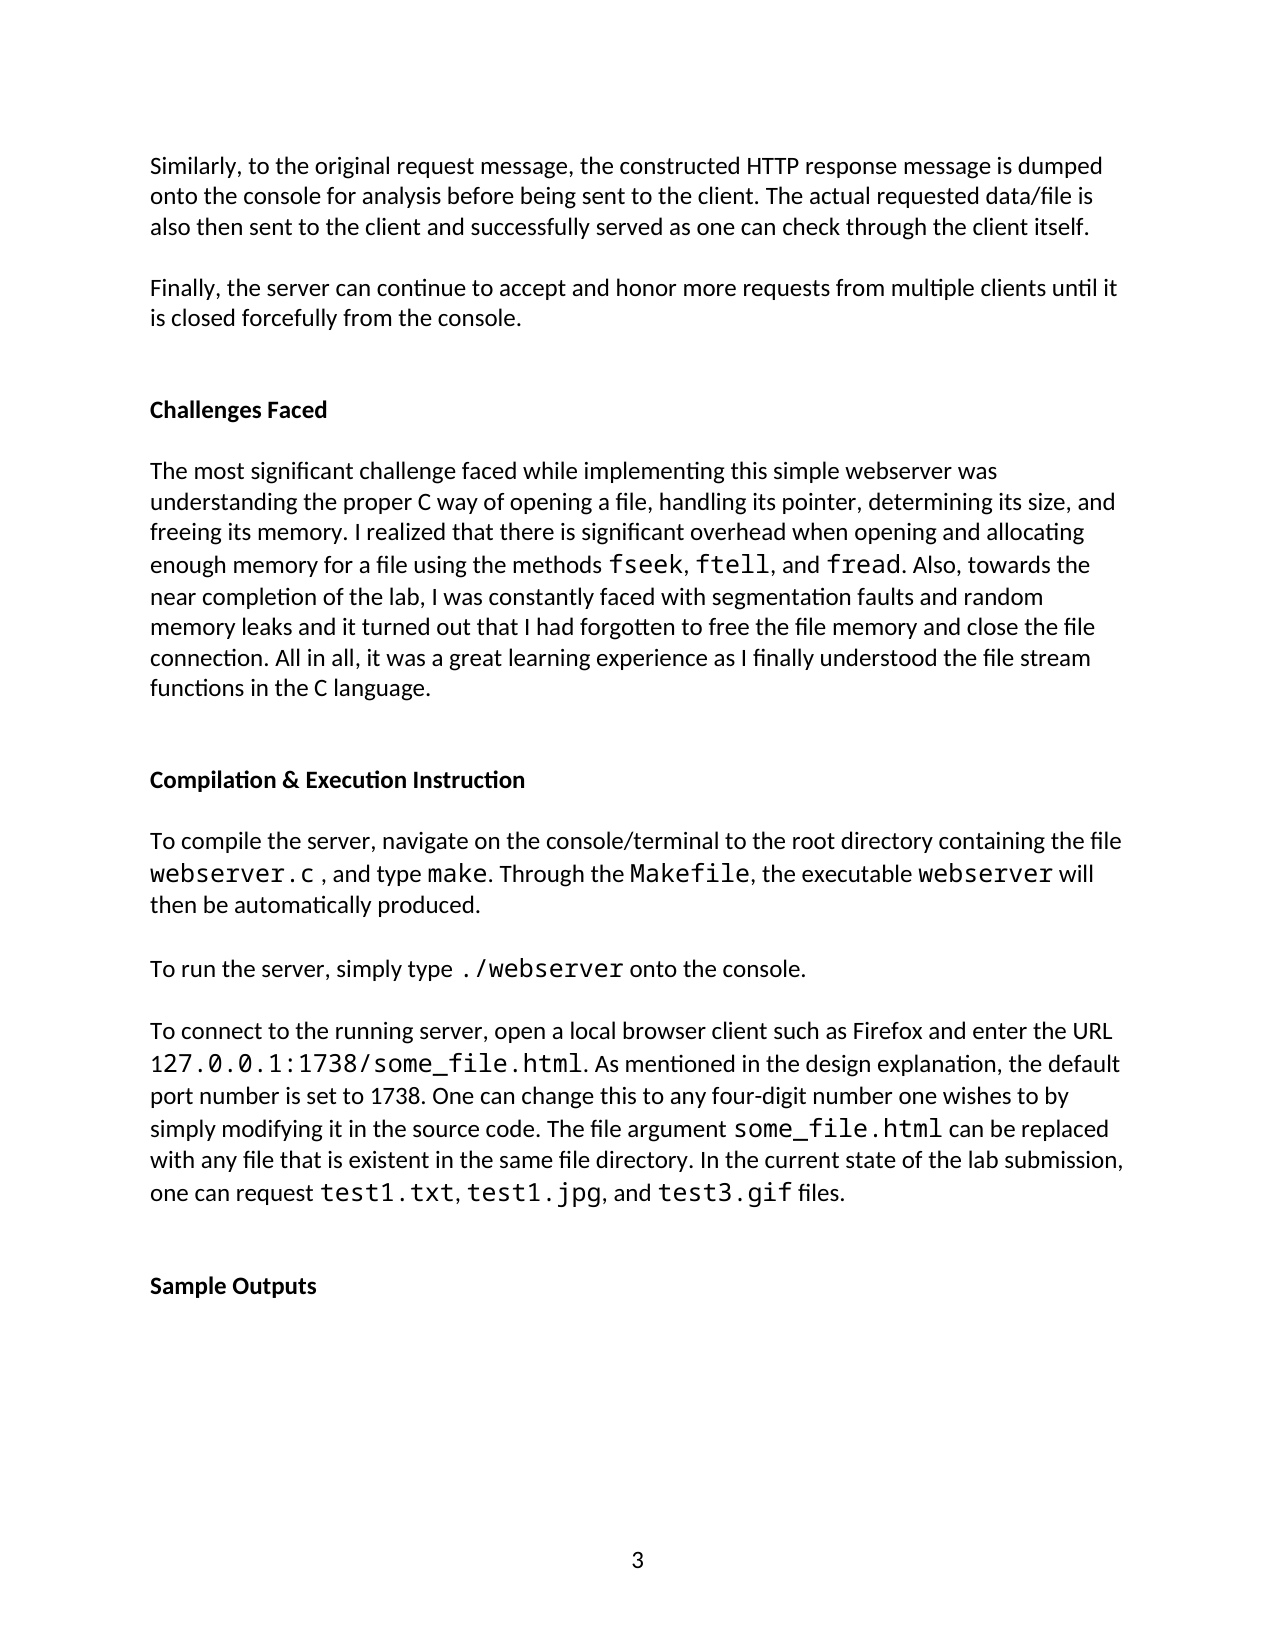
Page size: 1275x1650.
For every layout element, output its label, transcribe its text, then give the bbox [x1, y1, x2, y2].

text The most significant challenge faced while implementing this simple webserver was understanding the proper C way of opening a file, handling its pointer, determining its size, and freeing its memory. I realized that there is significant overhead when opening and allocating enough memory for a file using the methods fseek, ftell, and fread. Also, towards the near completion of the lab, I was constantly faced with segmentation faults and random memory leaks and it turned out that I had forgotten to free the file memory and close the file connection. All in all, it was a great learning experience as I finally understood the file stream functions in the C language. [150, 455, 1125, 703]
text To connect to the running server, open a local browser client such as Firefox and enter the URL 127.0.0.1:1738/some_file.html. As mentioned in the design explanation, the default port number is set to 1738. One can change this to any four-digit number one wishes to by simply modifying it in the source code. The file argument some_file.html can be replaced with any file that is existent in the same file directory. In the current state of the lab submission, one can request test1.txt, test1.jpg, and test3.gif files. [150, 1015, 1125, 1209]
text Challenges Faced [150, 394, 1125, 425]
text Compilation & Execution Instruction [150, 764, 1125, 794]
text To run the server, simply type ./webserver onto the console. [150, 951, 1125, 985]
text Sample Outputs [150, 1270, 1125, 1301]
text Finally, the server can continue to accept and honor more requests from multiple clients until it is closed forcefully from the console. [150, 272, 1125, 333]
text To compile the server, navigate on the console/terminal to the root directory containing the file webserver.c , and type make. Through the Makefile, the executable webserver will then be automatically produced. [150, 825, 1125, 920]
